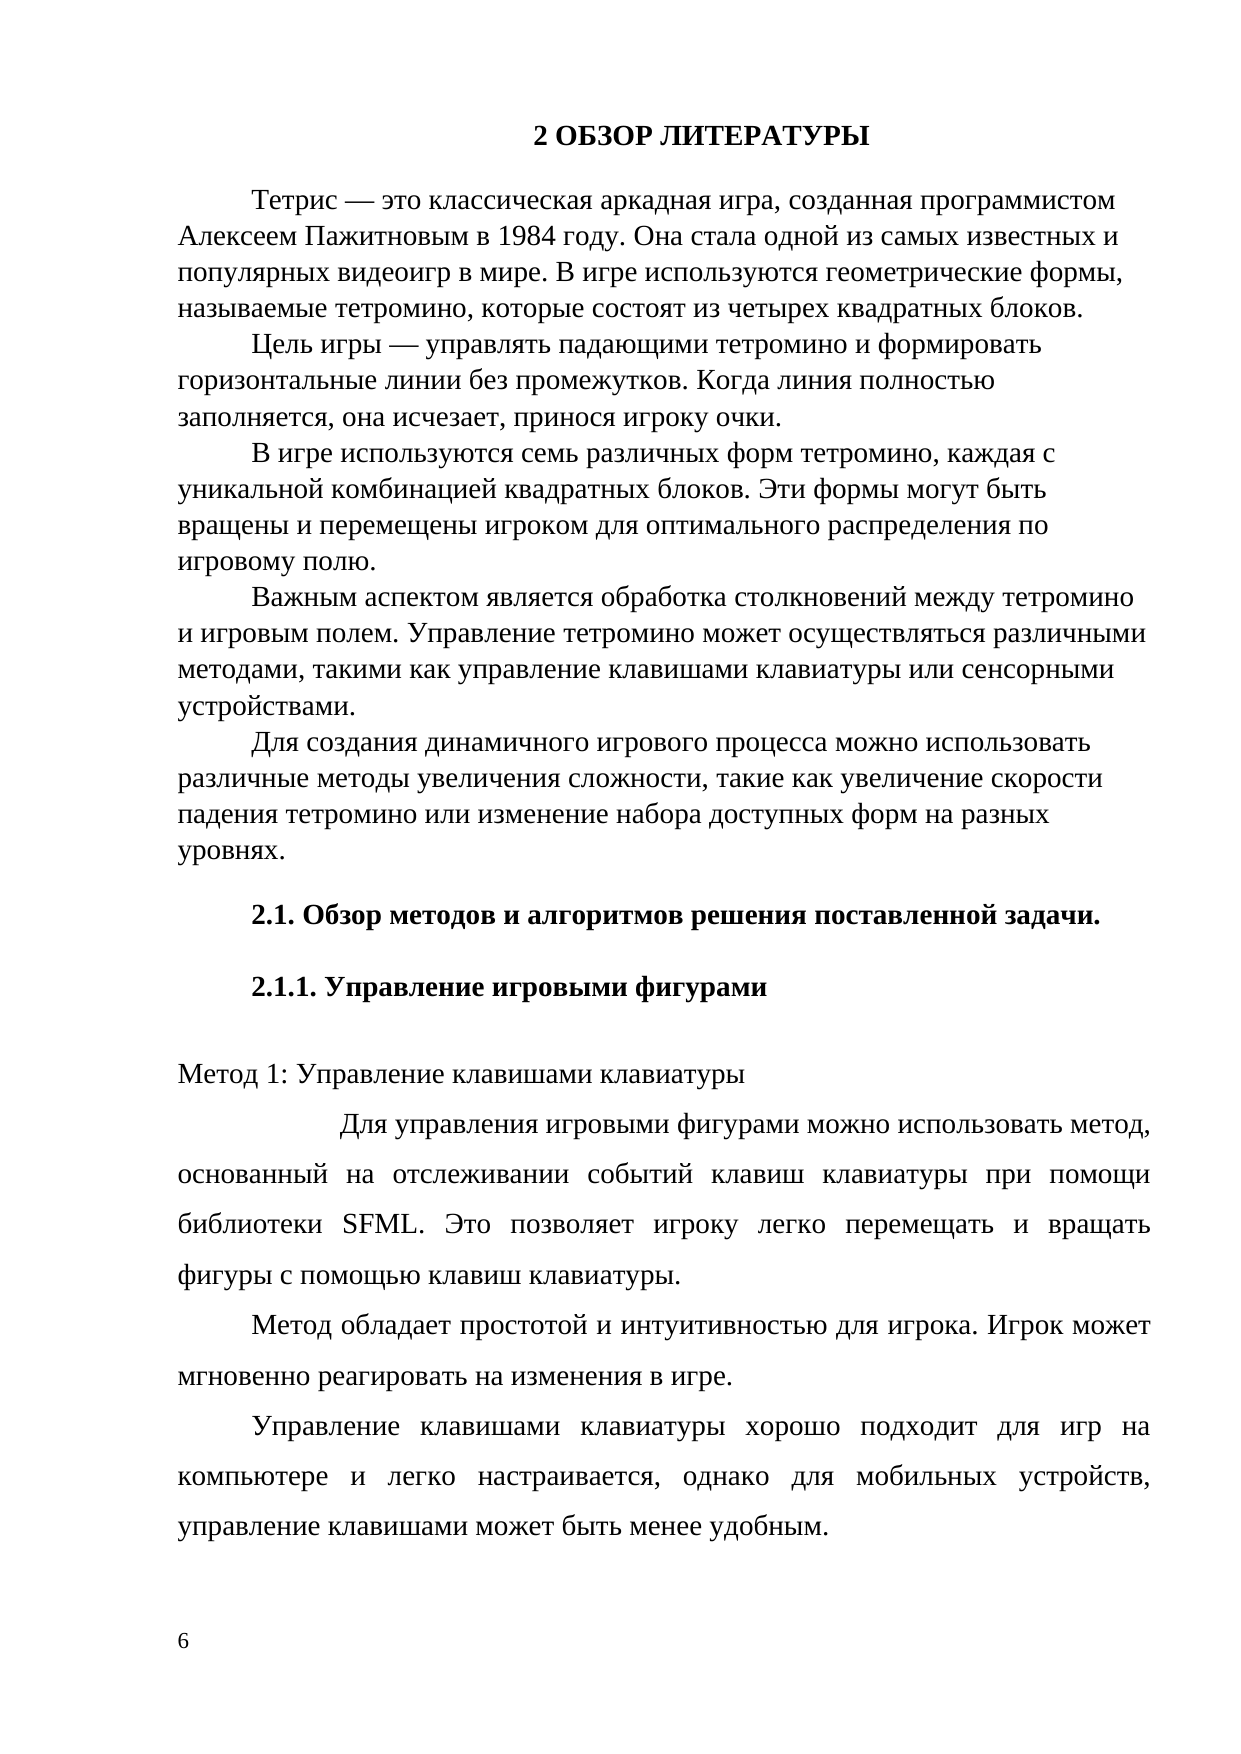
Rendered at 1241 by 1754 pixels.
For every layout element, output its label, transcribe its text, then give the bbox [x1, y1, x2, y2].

subtitle 2.1.1. Управление игровыми фигурами [251, 969, 1152, 1003]
text Метод 1: Управление клавишами клавиатуры [177, 1056, 1152, 1089]
text В игре используются семь различных форм тетромино, каждая с уникальной комбинацией квадратных блоков. Эти формы могут быть вращены и перемещены игроком для оптимального распределения по игровому полю. [177, 435, 1152, 577]
text Метод обладает простотой и интуитивностью для игрока. Игрок может мгновенно реагировать на изменения в игре. [177, 1307, 1152, 1391]
text Тетрис — это классическая аркадная игра, созданная программистом Алексеем Пажитновым в 1984 году. Она стала одной из самых известных и популярных видеоигр в мире. В игре используются геометрические формы, называемые тетромино, которые состоят из четырех квадратных блоков. [177, 182, 1152, 324]
text Для управления игровыми фигурами можно использовать метод, основанный на отслеживании событий клавиш клавиатуры при помощи библиотеки SFML. Это позволяет игроку легко перемещать и вращать фигуры с помощью клавиш клавиатуры. [177, 1106, 1152, 1291]
text Цель игры — управлять падающими тетромино и формировать горизонтальные линии без промежутков. Когда линия полностью заполняется, она исчезает, принося игроку очки. [177, 326, 1152, 432]
text Для создания динамичного игрового процесса можно использовать различные методы увеличения сложности, такие как увеличение скорости падения тетромино или изменение набора доступных форм на разных уровнях. [177, 724, 1152, 866]
text Управление клавишами клавиатуры хорошо подходит для игр на компьютере и легко настраивается, однако для мобильных устройств, управление клавишами может быть менее удобным. [177, 1408, 1152, 1542]
text Важным аспектом является обработка столкновений между тетромино и игровым полем. Управление тетромино может осуществляться различными методами, такими как управление клавишами клавиатуры или сенсорными устройствами. [177, 579, 1152, 721]
subtitle 2 ОБЗОР ЛИТЕРАТУРЫ [177, 118, 1152, 152]
subtitle 2.1. Обзор методов и алгоритмов решения поставленной задачи. [251, 897, 1152, 931]
